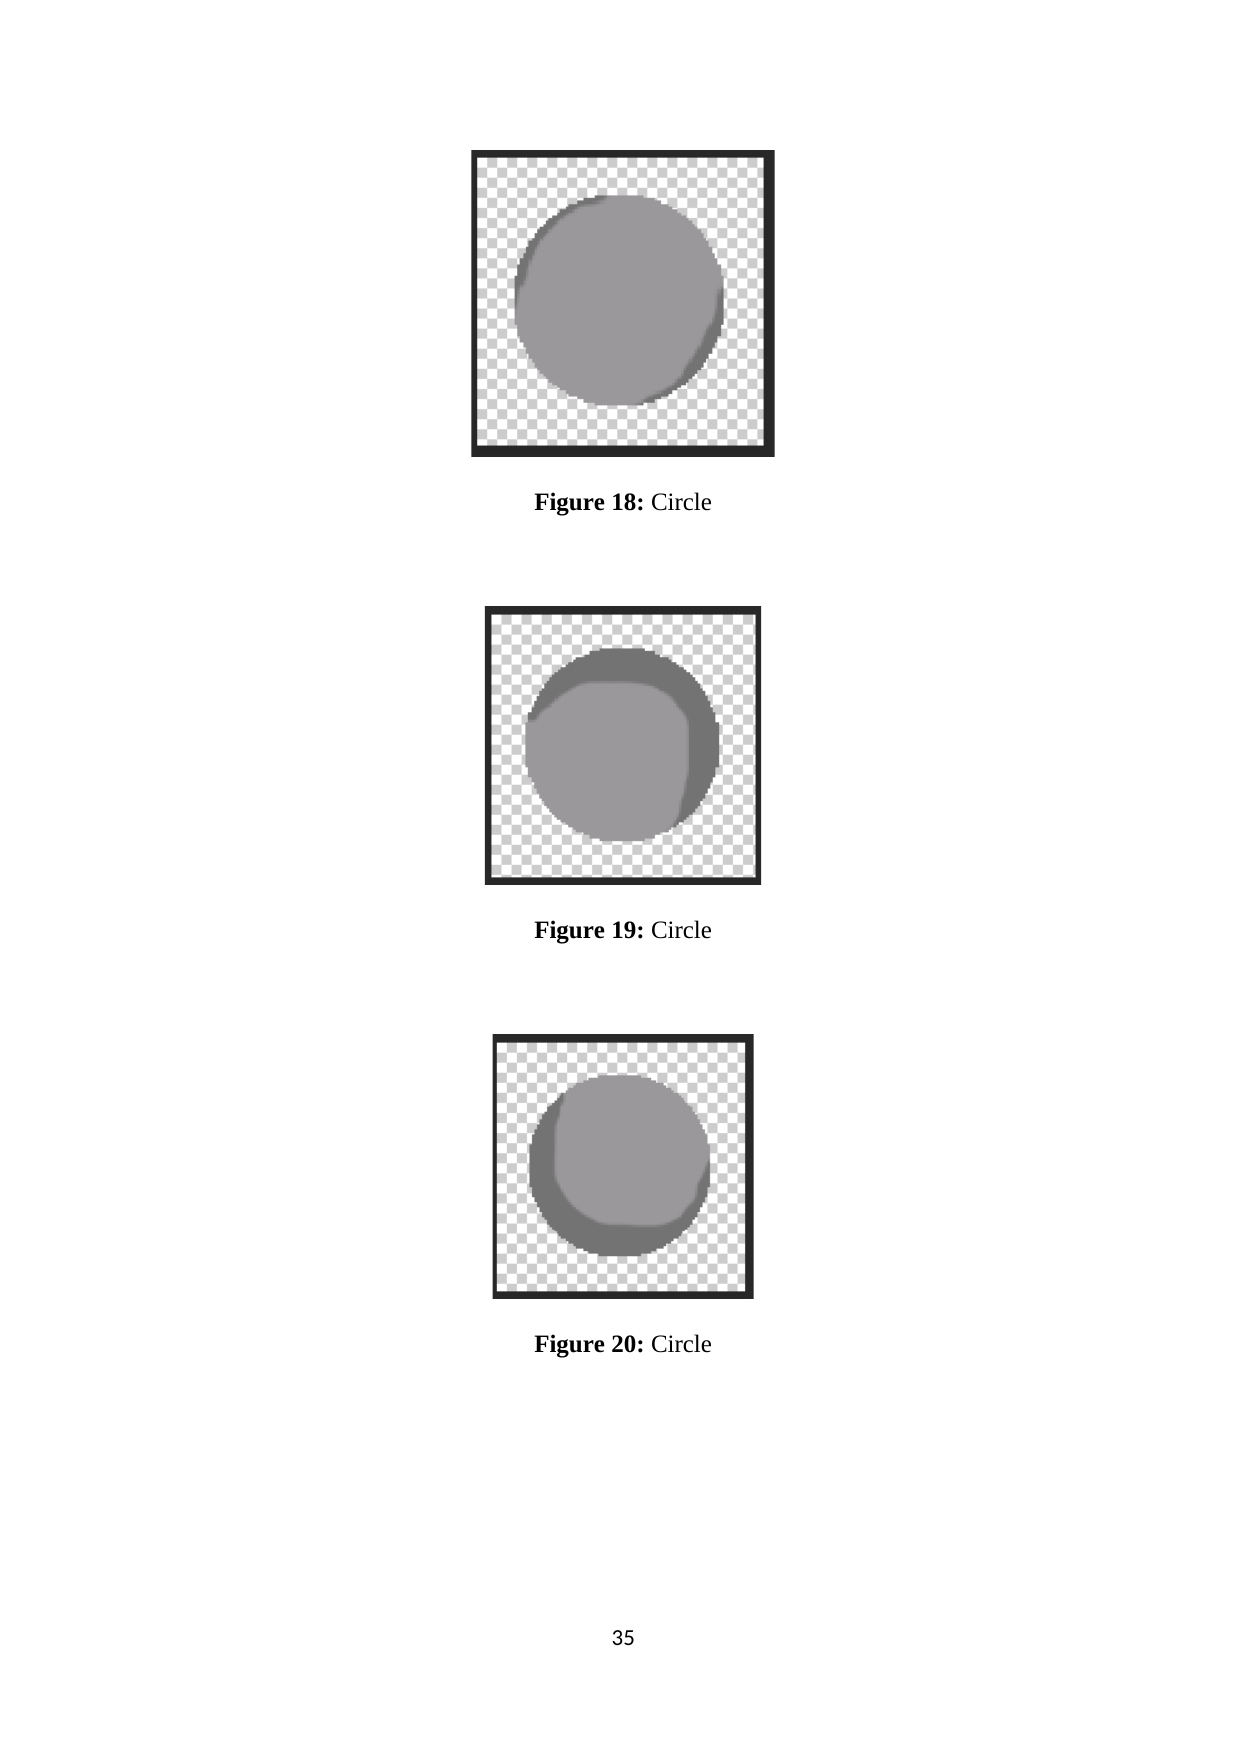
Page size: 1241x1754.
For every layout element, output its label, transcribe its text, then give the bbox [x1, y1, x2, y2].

picture [484, 606, 762, 885]
text Figure 20: Circle [187, 1329, 1058, 1358]
text Figure 19: Circle [187, 915, 1058, 944]
picture [492, 1034, 754, 1299]
text Figure 18: Circle [187, 487, 1058, 516]
picture [471, 150, 775, 457]
